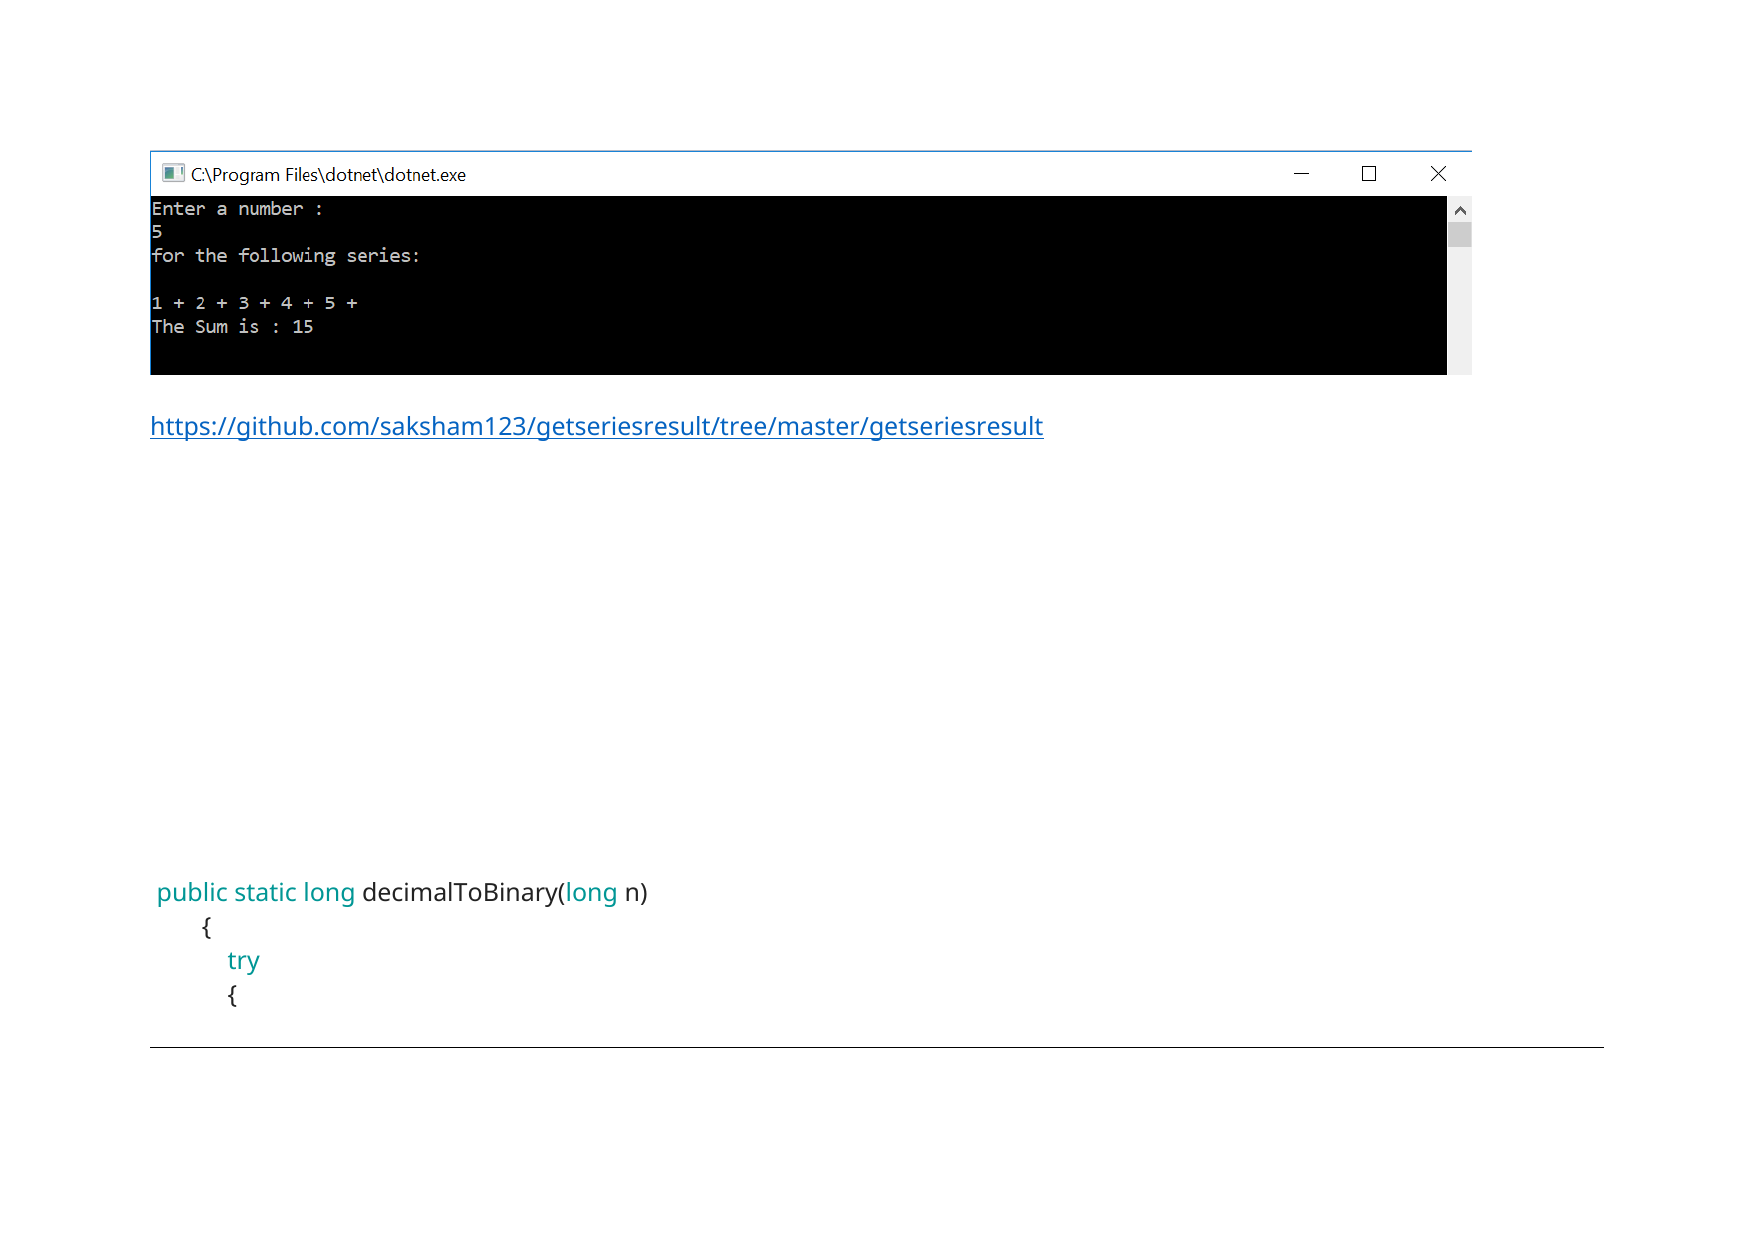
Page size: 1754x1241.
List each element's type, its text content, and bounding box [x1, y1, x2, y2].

text public static long decimalToBinary(long n) { try { [150, 874, 1604, 1047]
picture [150, 150, 1472, 375]
